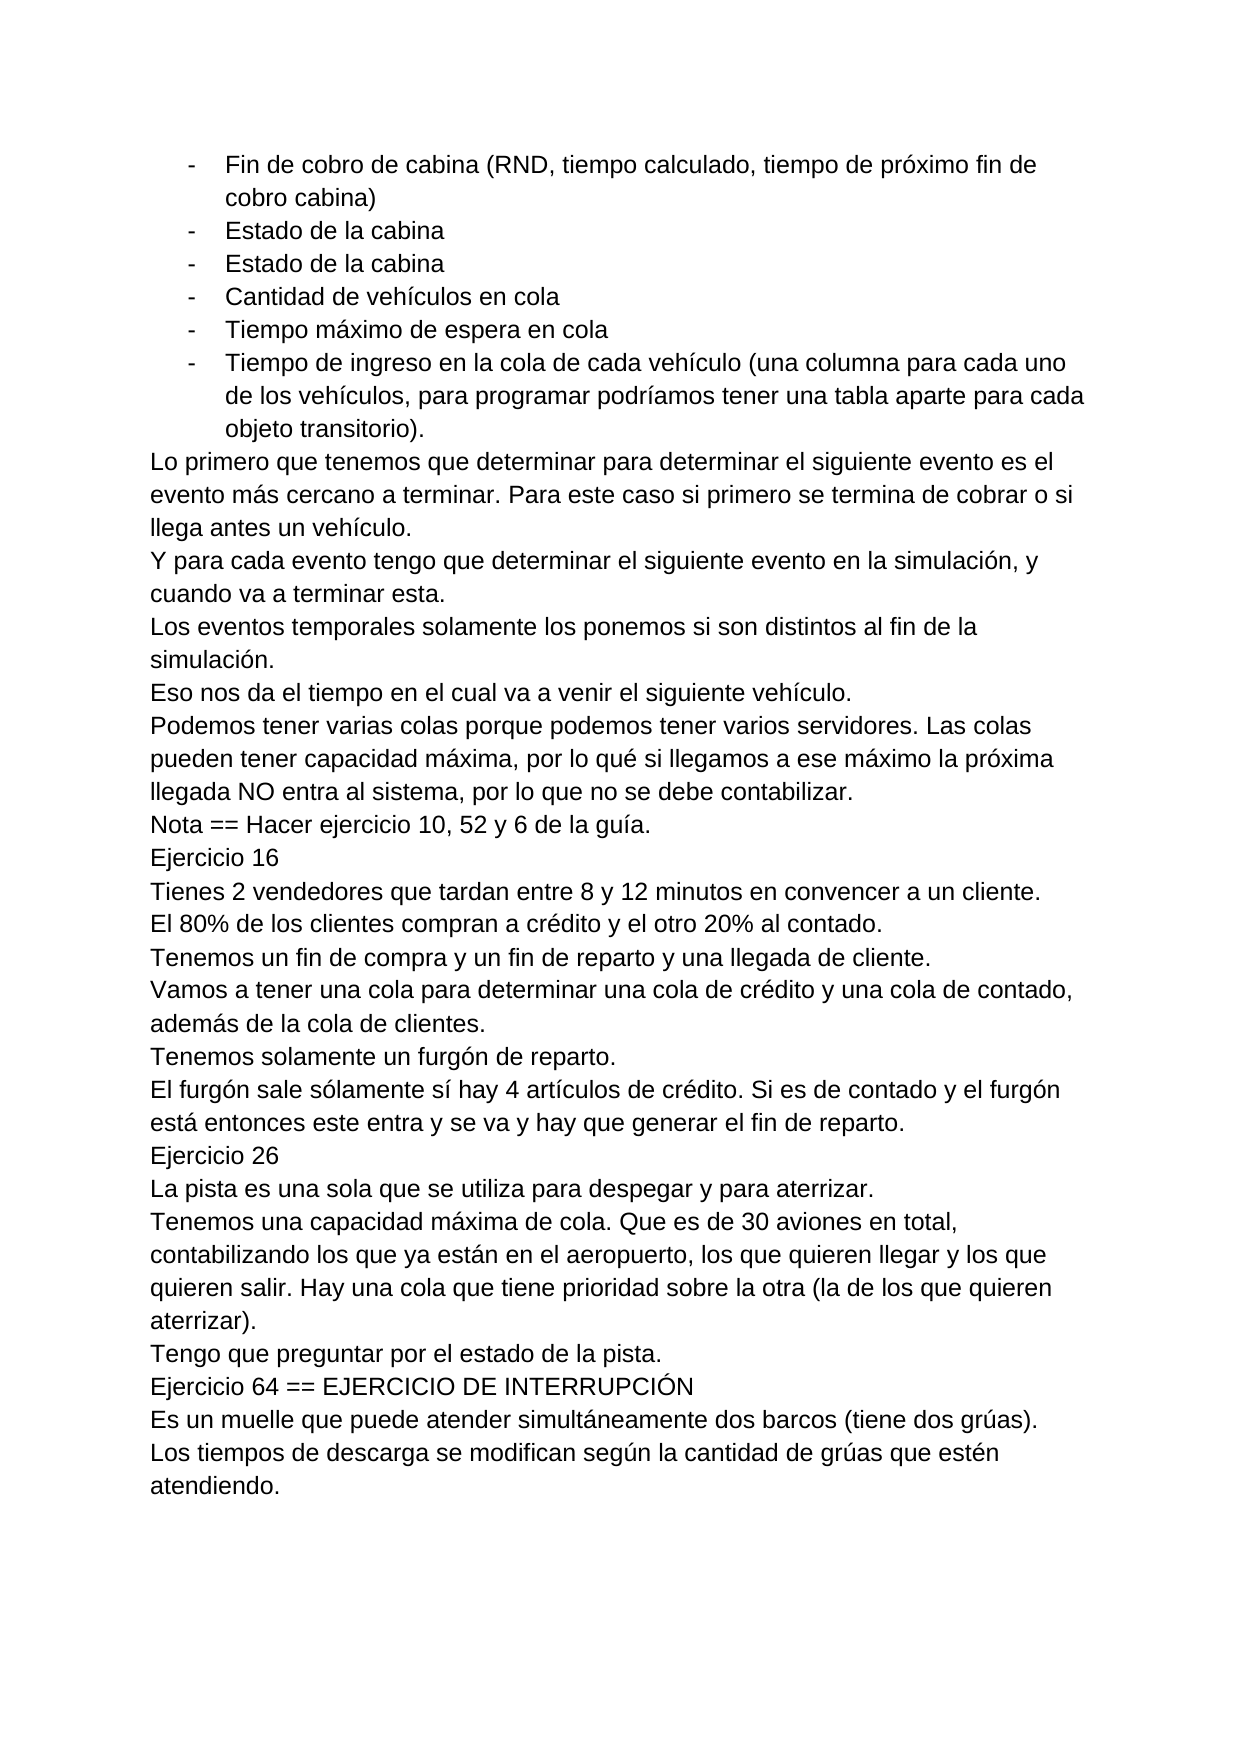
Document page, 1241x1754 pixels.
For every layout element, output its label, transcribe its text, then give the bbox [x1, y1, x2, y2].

text Y para cada evento tengo que determinar el siguiente evento en la simulación, y cuando va a terminar esta. [150, 546, 1090, 608]
list Cantidad de vehículos en cola [187, 282, 1090, 311]
text Los eventos temporales solamente los ponemos si son distintos al fin de la simulación. [150, 612, 1090, 674]
text El furgón sale sólamente sí hay 4 artículos de crédito. Si es de contado y el furgón está entonces este entra y se va y hay que generar el fin de reparto. [150, 1074, 1090, 1136]
list Fin de cobro de cabina (RND, tiempo calculado, tiempo de próximo fin de cobro cabina) [187, 150, 1090, 212]
text Tengo que preguntar por el estado de la pista. [150, 1339, 1090, 1367]
text Vamos a tener una cola para determinar una cola de crédito y una cola de contado, además de la cola de clientes. [150, 976, 1090, 1037]
text Es un muelle que puede atender simultáneamente dos barcos (tiene dos grúas). [150, 1405, 1090, 1433]
text Lo primero que tenemos que determinar para determinar el siguiente evento es el evento más cercano a terminar. Para este caso si primero se termina de cobrar o si llega antes un vehículo. [150, 447, 1090, 542]
text Eso nos da el tiempo en el cual va a venir el siguiente vehículo. [150, 678, 1090, 707]
text Tenemos solamente un furgón de reparto. [150, 1042, 1090, 1070]
text Nota == Hacer ejercicio 10, 52 y 6 de la guía. [150, 810, 1090, 839]
list Tiempo máximo de espera en cola [187, 315, 1090, 344]
list Tiempo de ingreso en la cola de cada vehículo (una columna para cada uno de los vehículos, para programar podríamos tener una tabla aparte para cada objeto transitorio). [187, 348, 1090, 443]
text Ejercicio 16 [150, 843, 1090, 872]
text Tenemos una capacidad máxima de cola. Que es de 30 aviones en total, contabilizando los que ya están en el aeropuerto, los que quieren llegar y los que quieren salir. Hay una cola que tiene prioridad sobre la otra (la de los que quieren aterrizar). [150, 1207, 1090, 1334]
text Tenemos un fin de compra y un fin de reparto y una llegada de cliente. [150, 942, 1090, 971]
text La pista es una sola que se utiliza para despegar y para aterrizar. [150, 1174, 1090, 1202]
list Estado de la cabina [187, 249, 1090, 278]
text Tienes 2 vendedores que tardan entre 8 y 12 minutos en convencer a un cliente. [150, 876, 1090, 905]
text Podemos tener varias colas porque podemos tener varios servidores. Las colas pueden tener capacidad máxima, por lo qué si llegamos a ese máximo la próxima llegada NO entra al sistema, por lo que no se debe contabilizar. [150, 711, 1090, 806]
text Ejercicio 26 [150, 1141, 1090, 1169]
text Los tiempos de descarga se modifican según la cantidad de grúas que estén atendiendo. [150, 1438, 1090, 1499]
list Estado de la cabina [187, 216, 1090, 245]
text El 80% de los clientes compran a crédito y el otro 20% al contado. [150, 909, 1090, 938]
text Ejercicio 64 == EJERCICIO DE INTERRUPCIÓN [150, 1372, 1090, 1401]
